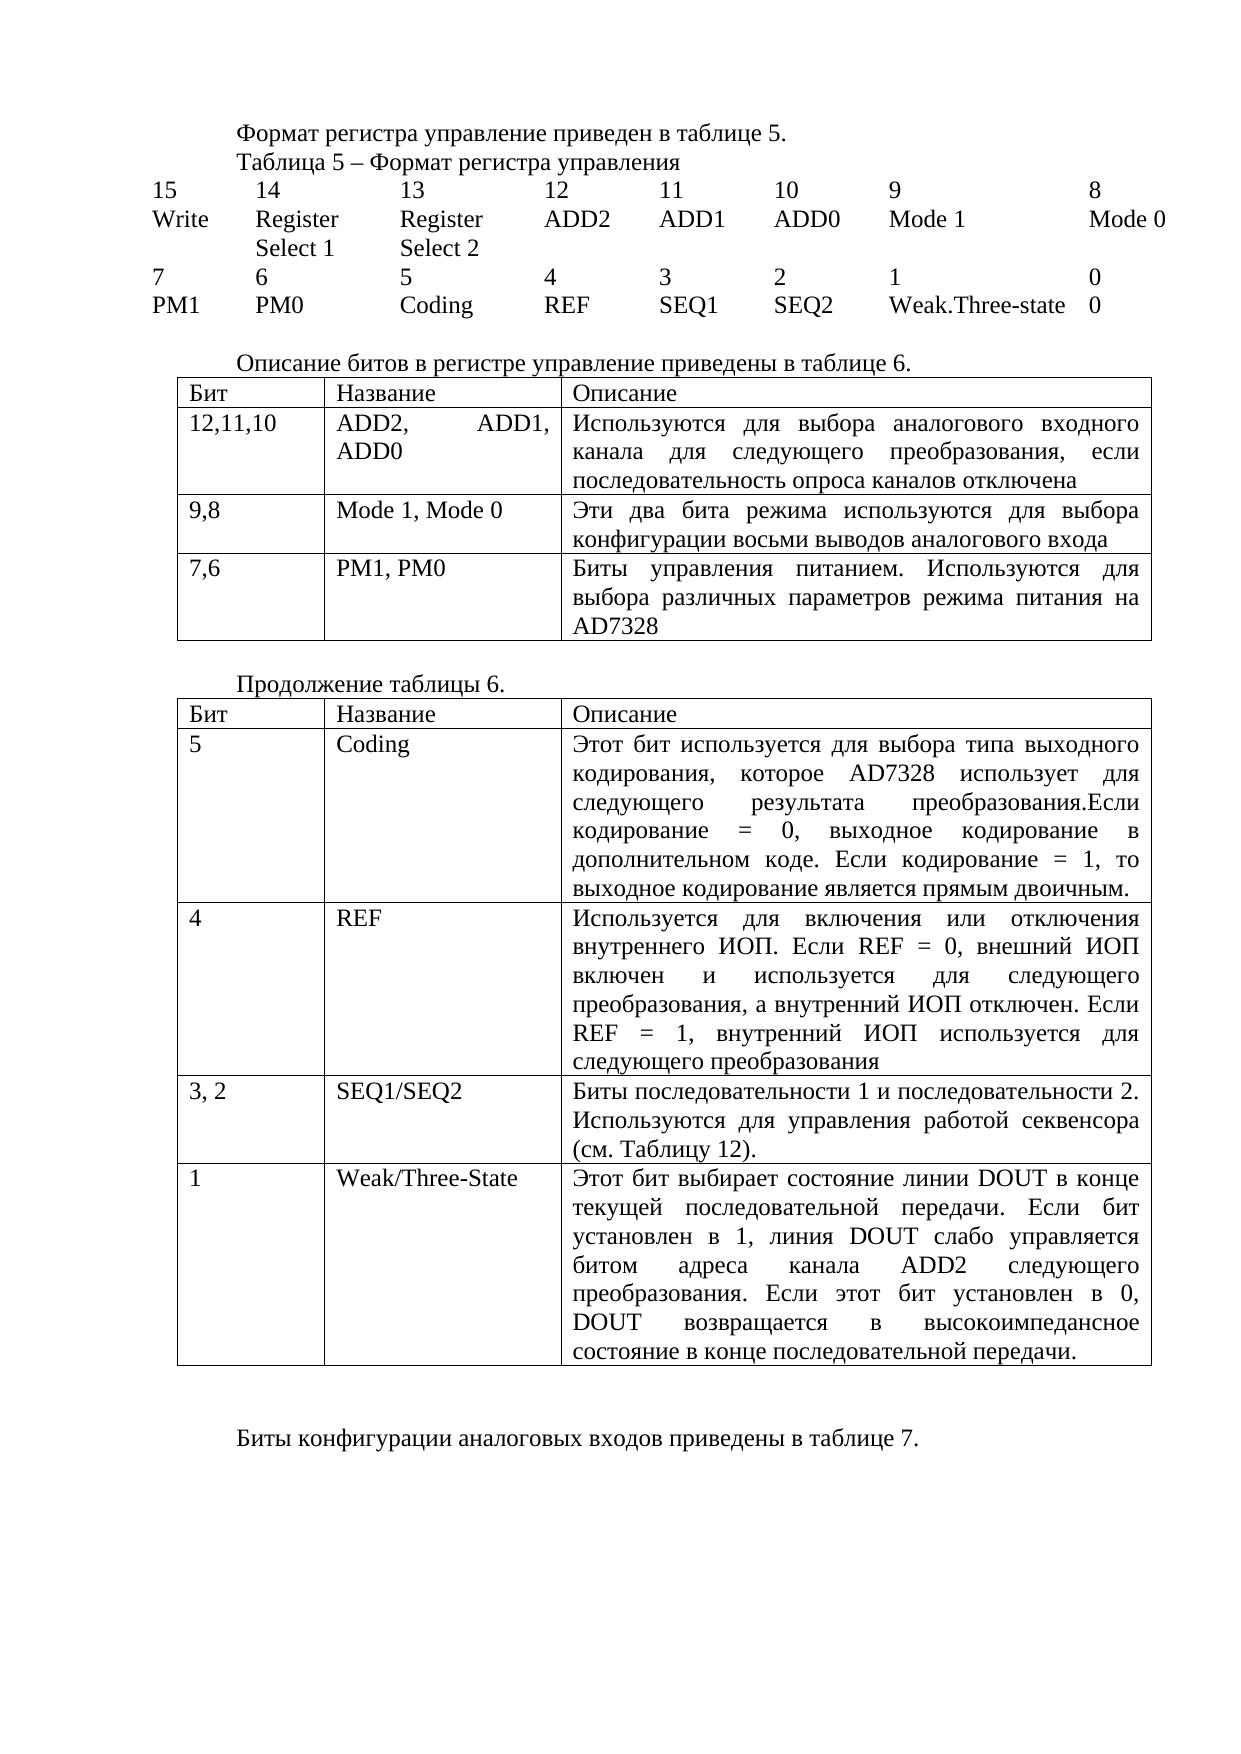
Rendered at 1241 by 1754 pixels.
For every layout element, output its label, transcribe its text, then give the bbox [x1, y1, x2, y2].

table_cell ADD1 [648, 204, 762, 262]
text Формат регистра управление приведен в таблице 5. [177, 118, 1152, 147]
table_header Бит [178, 699, 324, 728]
table_cell SEQ1 [648, 291, 762, 319]
table_cell 4 [178, 903, 324, 1075]
table_header 9 [878, 176, 1077, 204]
table_cell SEQ1/SEQ2 [325, 1076, 561, 1162]
table_cell 6 [244, 262, 388, 291]
table_cell 12,11,10 [178, 408, 324, 494]
table_cell 0 [1078, 291, 1188, 319]
text Продолжение таблицы 6. [177, 669, 1152, 698]
table_header 11 [648, 176, 762, 204]
table_cell Эти два бита режима используются для выбора конфигурации восьми выводов аналогового входа [562, 495, 1151, 552]
table_cell 0 [1078, 262, 1188, 291]
table_cell Используется для включения или отключения внутреннего ИОП. Если REF = 0, внешний ИОП включен и используется для следующего преобразования, а внутренний ИОП отключен. Если REF = 1, внутренний ИОП используется для следующего преобразования [562, 903, 1151, 1075]
table_cell 3 [648, 262, 762, 291]
table_cell Mode 1, Mode 0 [325, 495, 561, 552]
table_cell 4 [533, 262, 648, 291]
text Таблица 5 – Формат регистра управления [177, 147, 1152, 176]
text Биты конфигурации аналоговых входов приведены в таблице 7. [177, 1423, 1152, 1452]
table_cell PM1, PM0 [325, 554, 561, 640]
table_header Название [325, 699, 561, 728]
table_cell ADD2, ADD1, ADD0 [325, 408, 561, 494]
table_cell Coding [325, 729, 561, 902]
table_header Описание [562, 378, 1151, 407]
table_cell Weak/Three-State [325, 1164, 561, 1365]
table_cell 1 [178, 1164, 324, 1365]
table_cell REF [533, 291, 648, 319]
table_header 12 [533, 176, 648, 204]
table_cell ADD0 [763, 204, 877, 262]
table_cell 9,8 [178, 495, 324, 552]
table_header Описание [562, 699, 1151, 728]
table_cell ADD2 [533, 204, 648, 262]
table_cell 1 [878, 262, 1077, 291]
text Описание битов в регистре управление приведены в таблице 6. [177, 348, 1152, 377]
table_header 10 [763, 176, 877, 204]
table_cell REF [325, 903, 561, 1075]
table_header 15 [141, 176, 244, 204]
table_header 8 [1078, 176, 1188, 204]
table_cell Register Select 1 [244, 204, 388, 262]
table_header Бит [178, 378, 324, 407]
table_cell Этот бит выбирает состояние линии DOUT в конце текущей последовательной передачи. Если бит установлен в 1, линия DOUT слабо управляется битом адреса канала ADD2 следующего преобразования. Если этот бит установлен в 0, DOUT возвращается в высокоимпедансное состояние в конце последовательной передачи. [562, 1164, 1151, 1365]
table_cell Write [141, 204, 244, 262]
table_cell Register Select 2 [388, 204, 533, 262]
table_cell 3, 2 [178, 1076, 324, 1162]
table_cell Биты управления питанием. Используются для выбора различных параметров режима питания на AD7328 [562, 554, 1151, 640]
table_cell 7 [141, 262, 244, 291]
table_cell Coding [388, 291, 533, 319]
table_cell 2 [763, 262, 877, 291]
table_cell Mode 1 [878, 204, 1077, 262]
table_cell Биты последовательности 1 и последовательности 2. Используются для управления работой секвенсора (см. Таблицу 12). [562, 1076, 1151, 1162]
table_cell SEQ2 [763, 291, 877, 319]
table_header 13 [388, 176, 533, 204]
table_header Название [325, 378, 561, 407]
table_cell 5 [178, 729, 324, 902]
table_cell PM1 [141, 291, 244, 319]
table_cell Mode 0 [1078, 204, 1188, 262]
table_cell Этот бит используется для выбора типа выходного кодирования, которое AD7328 использует для следующего результата преобразования.Если кодирование = 0, выходное кодирование в дополнительном коде. Если кодирование = 1, то выходное кодирование является прямым двоичным. [562, 729, 1151, 902]
table_cell 7,6 [178, 554, 324, 640]
table_cell Используются для выбора аналогового входного канала для следующего преобразования, если последовательность опроса каналов отключена [562, 408, 1151, 494]
table_header 14 [244, 176, 388, 204]
table_cell Weak.Three-state [878, 291, 1077, 319]
table_cell 5 [388, 262, 533, 291]
table_cell PM0 [244, 291, 388, 319]
